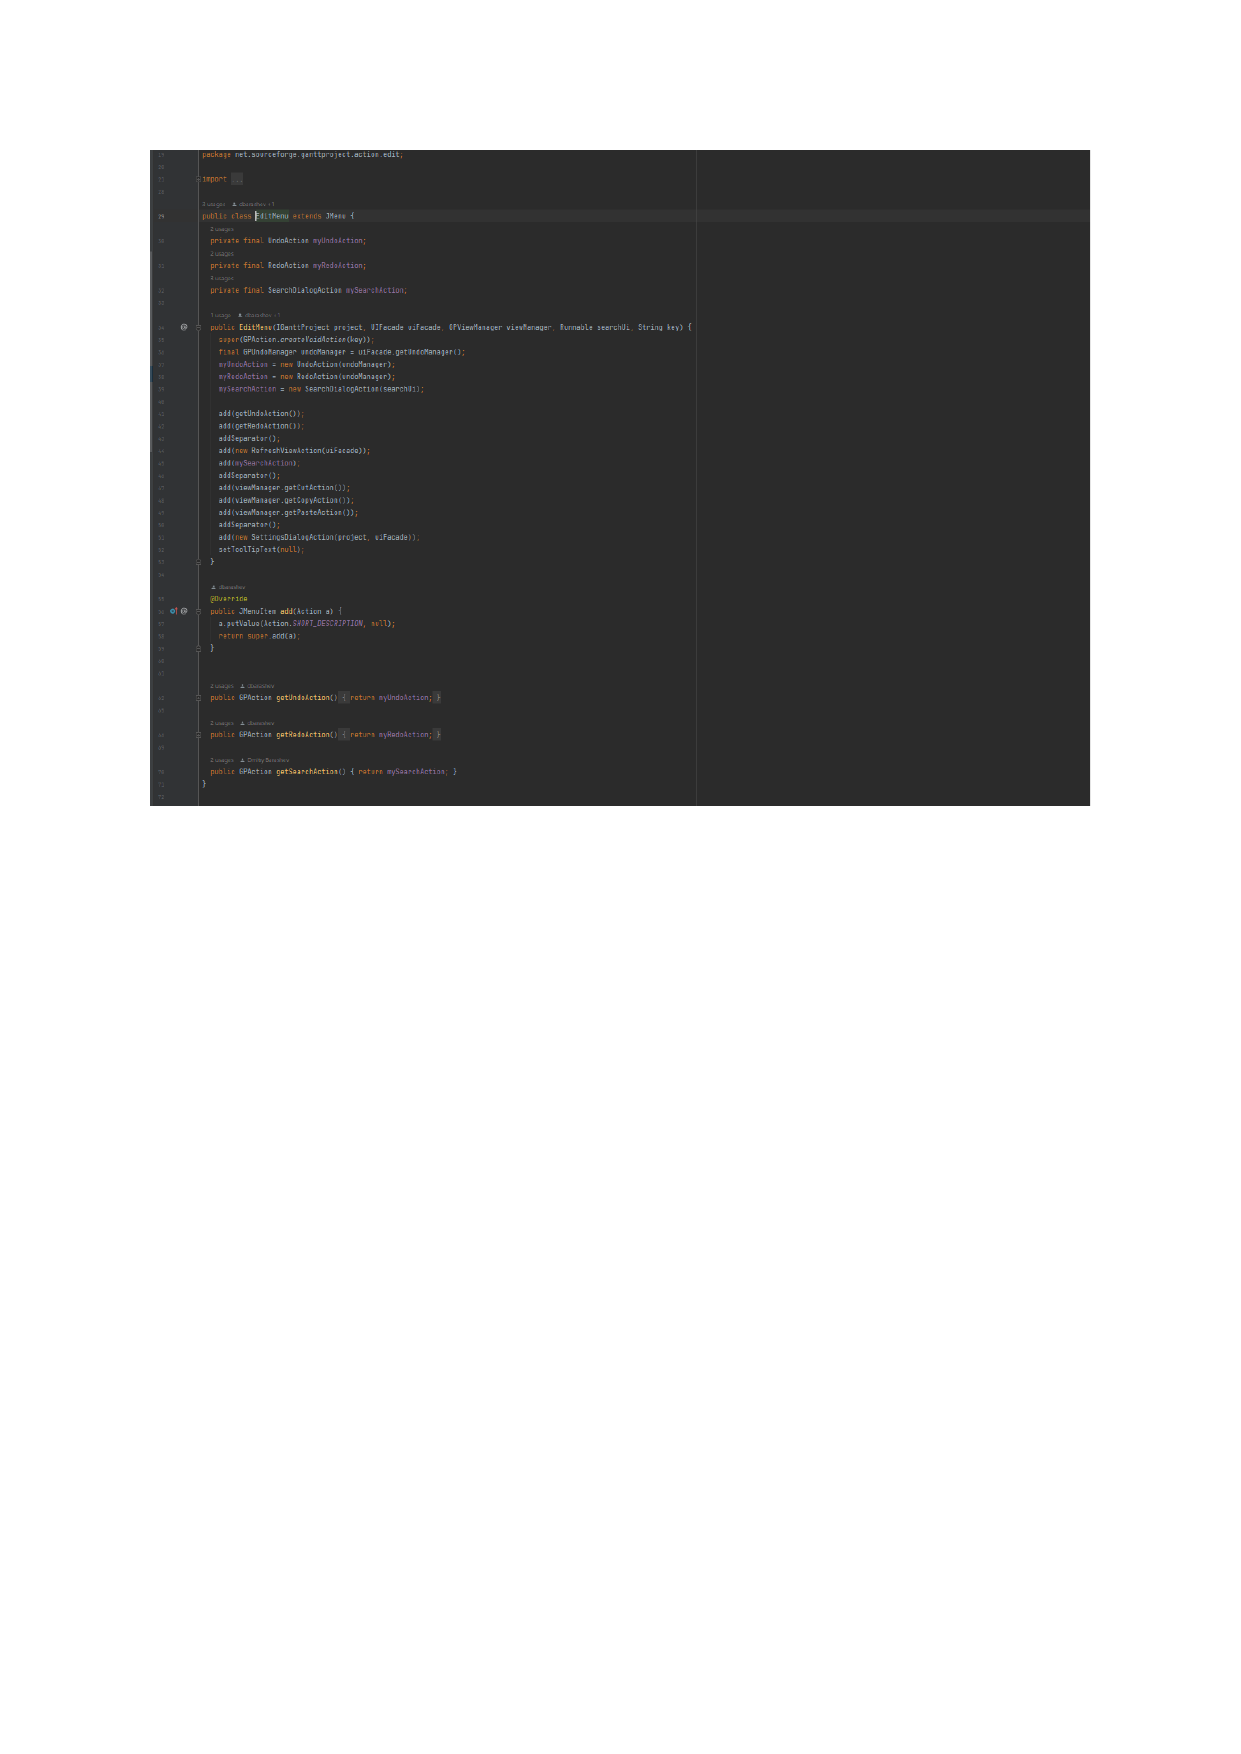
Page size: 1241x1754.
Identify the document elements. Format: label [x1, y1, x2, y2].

picture [150, 150, 1091, 806]
